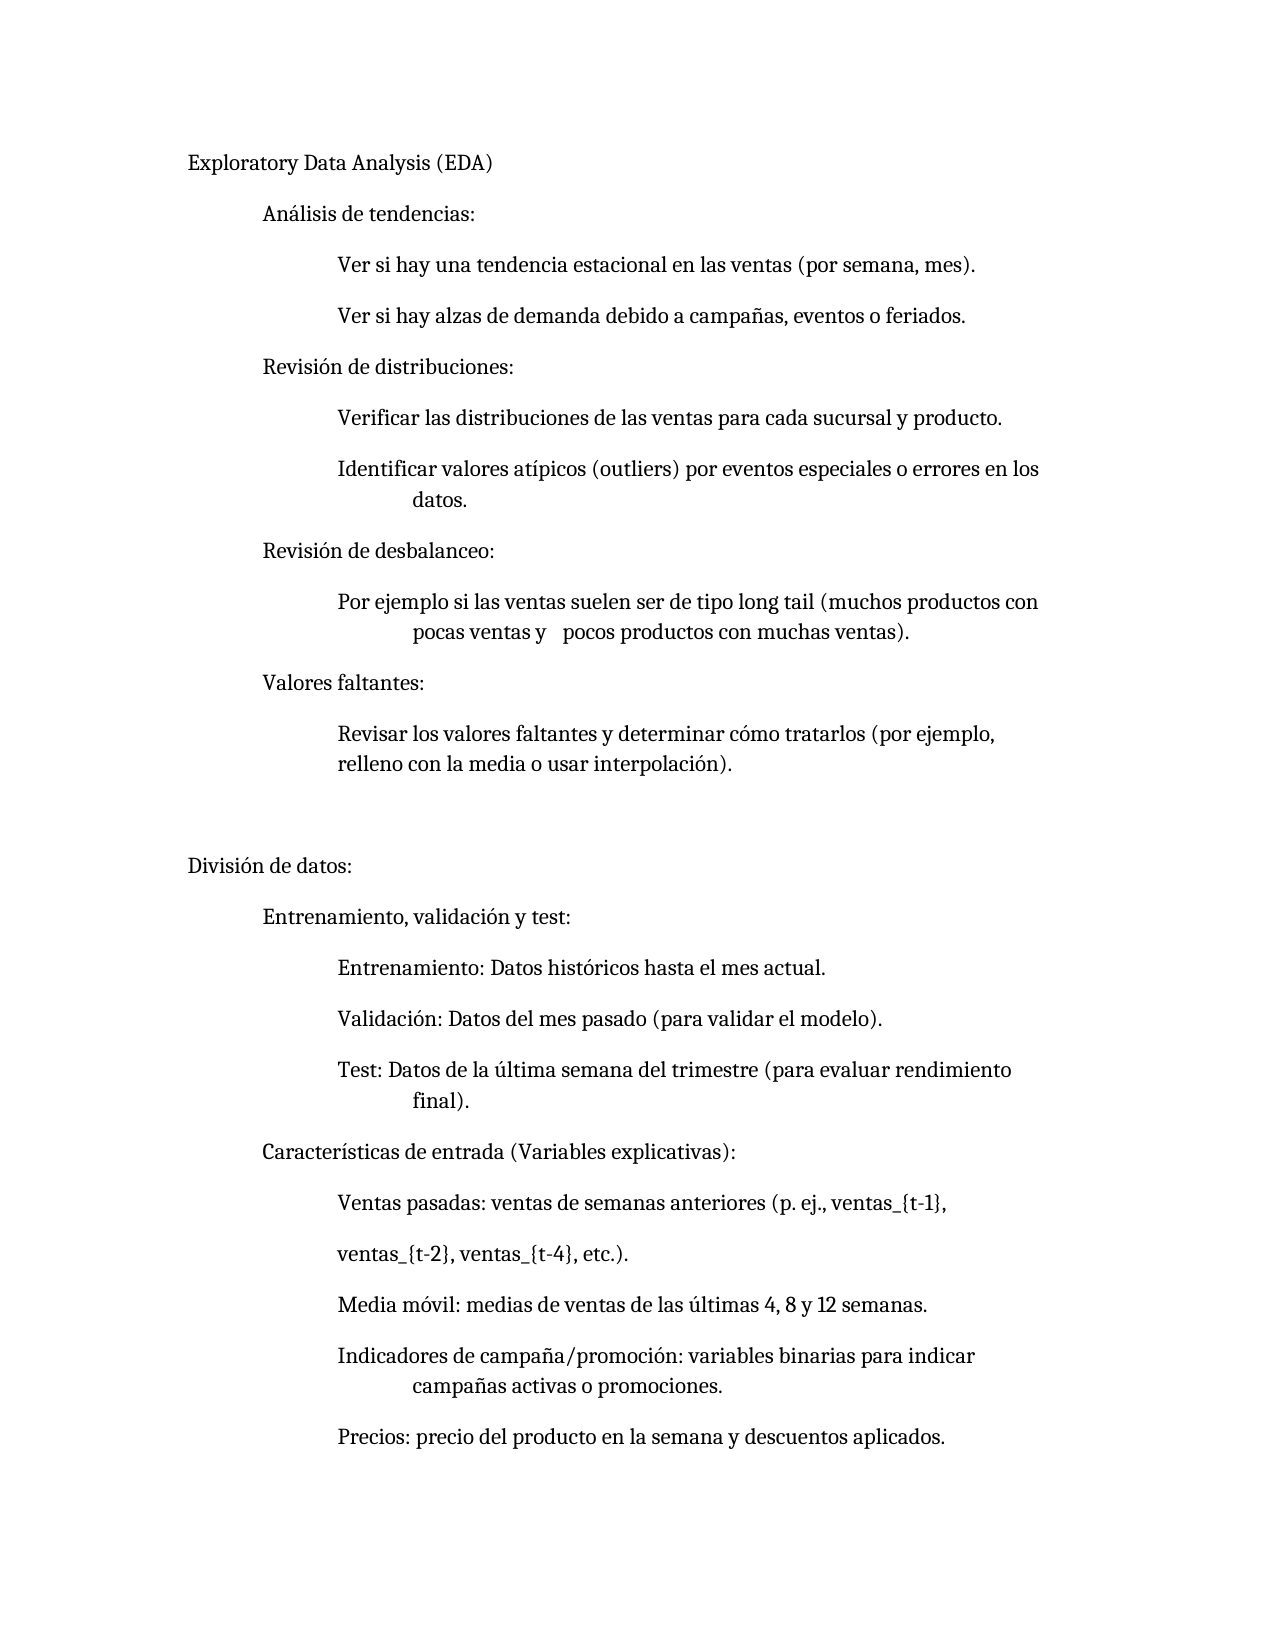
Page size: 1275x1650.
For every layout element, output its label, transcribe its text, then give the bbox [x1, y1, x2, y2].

text Análisis de tendencias: [187, 201, 1087, 227]
text Exploratory Data Analysis (EDA) [187, 150, 1087, 176]
text Entrenamiento, validación y test: [187, 904, 1087, 931]
text Revisión de desbalanceo: [187, 537, 1087, 564]
text Valores faltantes: [187, 670, 1087, 696]
text Test: Datos de la última semana del trimestre (para evaluar rendimiento final). [187, 1057, 1087, 1114]
text División de datos: [187, 853, 1087, 879]
text Por ejemplo si las ventas suelen ser de tipo long tail (muchos productos con pocas ventas y pocos productos con muchas ventas). [187, 588, 1087, 645]
text Revisar los valores faltantes y determinar cómo tratarlos (por ejemplo, relleno con la media o usar interpolación). [187, 721, 1087, 777]
text Ventas pasadas: ventas de semanas anteriores (p. ej., ventas_{t-1}, [187, 1189, 1087, 1216]
text Características de entrada (Variables explicativas): [187, 1138, 1087, 1165]
text Identificar valores atípicos (outliers) por eventos especiales o errores en los datos. [187, 456, 1087, 513]
text Ver si hay alzas de demanda debido a campañas, eventos o feriados. [187, 303, 1087, 329]
text Revisión de distribuciones: [187, 354, 1087, 381]
text Validación: Datos del mes pasado (para validar el modelo). [187, 1006, 1087, 1033]
text Media móvil: medias de ventas de las últimas 4, 8 y 12 semanas. [187, 1292, 1087, 1318]
text Verificar las distribuciones de las ventas para cada sucursal y producto. [187, 405, 1087, 432]
text Indicadores de campaña/promoción: variables binarias para indicar campañas activas o promociones. [187, 1343, 1087, 1399]
text Ver si hay una tendencia estacional en las ventas (por semana, mes). [187, 252, 1087, 278]
text Precios: precio del producto en la semana y descuentos aplicados. [187, 1424, 1087, 1450]
text ventas_{t-2}, ventas_{t-4}, etc.). [187, 1241, 1087, 1267]
text Entrenamiento: Datos históricos hasta el mes actual. [187, 955, 1087, 982]
